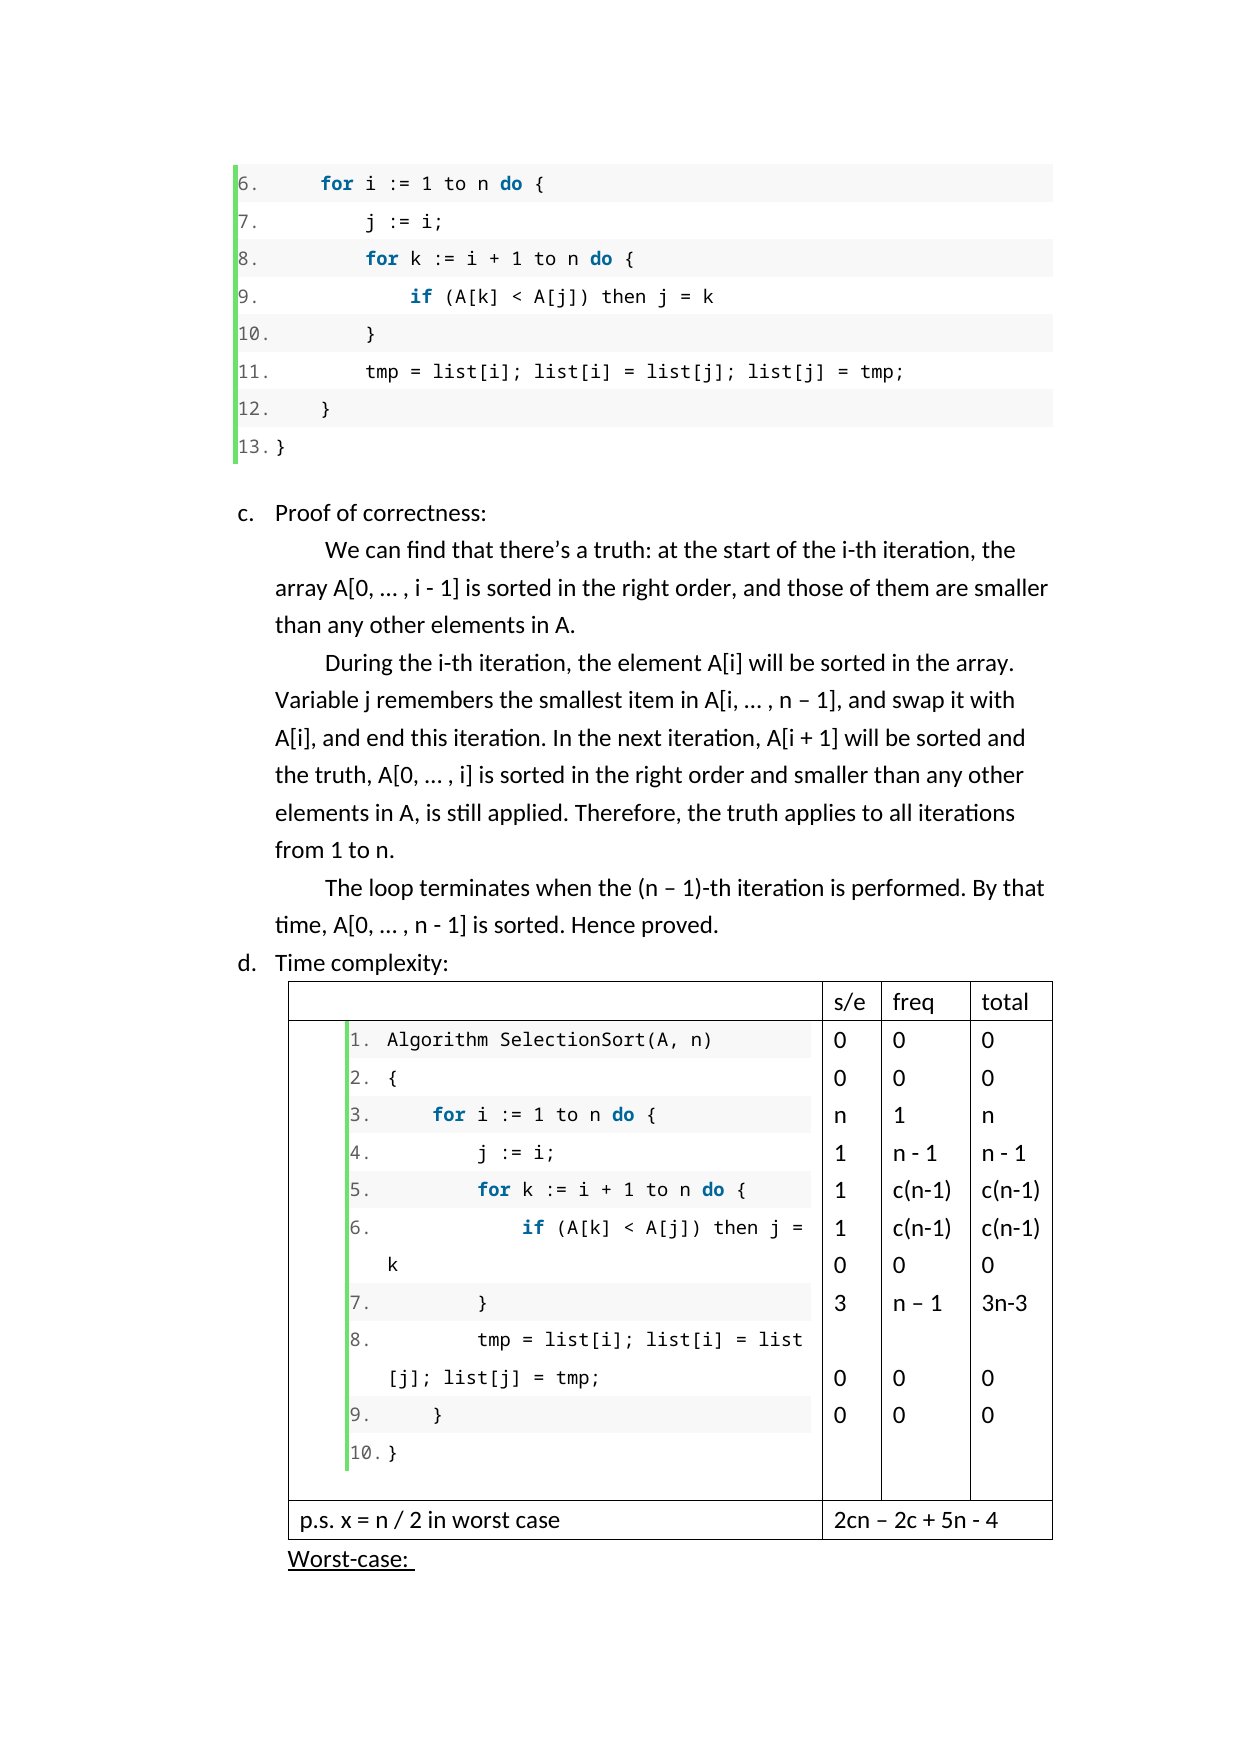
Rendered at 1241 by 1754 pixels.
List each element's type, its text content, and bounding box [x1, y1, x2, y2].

list tmp = list[i]; list[i] = list[j]; list[j] = tmp; [238, 352, 1053, 389]
table_header [289, 982, 822, 1020]
table_header total [971, 982, 1052, 1020]
list During the i-th iteration, the element A[i] will be sorted in the array. Variable j remembers the smallest item in A[i, … , n – 1], and swap it with A[i], and end this iteration. In the next iteration, A[i + 1] will be sorted and the truth, A[0, … , i] is sorted in the right order and smaller than any other elements in A, is still applied. Therefore, the truth applies to all iterations from 1 to n. [275, 644, 1053, 869]
list The loop terminates when the (n – 1)-th iteration is performed. By that time, A[0, … , n - 1] is sorted. Hence proved. [275, 869, 1053, 944]
list Time complexity: [237, 944, 1053, 981]
table_cell p.s. x = n / 2 in worst case [289, 1501, 822, 1538]
table_cell Algorithm SelectionSort(A, n) { for i := 1 to n do { j := i; for k := i + 1 to n do { if (A[k] < A[j]) then j = k } tmp = list[i]; list[i] = list[j]; list[j] = tmp; } } [289, 1021, 822, 1500]
table_cell 0 0 n n - 1 c(n-1) c(n-1) 0 3n-3 0 0 [971, 1021, 1052, 1500]
table_cell 2cn – 2c + 5n - 4 [823, 1501, 1052, 1538]
list if (A[k] < A[j]) then j = k [238, 277, 1053, 314]
list } [238, 389, 1053, 427]
list } [238, 314, 1053, 352]
list Proof of correctness: [237, 494, 1053, 531]
list Worst-case: [287, 1540, 1053, 1577]
list j := i; [238, 202, 1053, 239]
list for i := 1 to n do { [233, 164, 1053, 202]
table_header freq [882, 982, 970, 1020]
table_cell 0 0 1 n - 1 c(n-1) c(n-1) 0 n – 1 0 0 [882, 1021, 970, 1500]
list We can find that there’s a truth: at the start of the i-th iteration, the array A[0, … , i - 1] is sorted in the right order, and those of them are smaller than any other elements in A. [275, 531, 1053, 644]
list } [238, 427, 1053, 464]
table_cell 0 0 n 1 1 1 0 3 0 0 [823, 1021, 881, 1500]
table_header s/e [823, 982, 881, 1020]
list for k := i + 1 to n do { [238, 239, 1053, 277]
